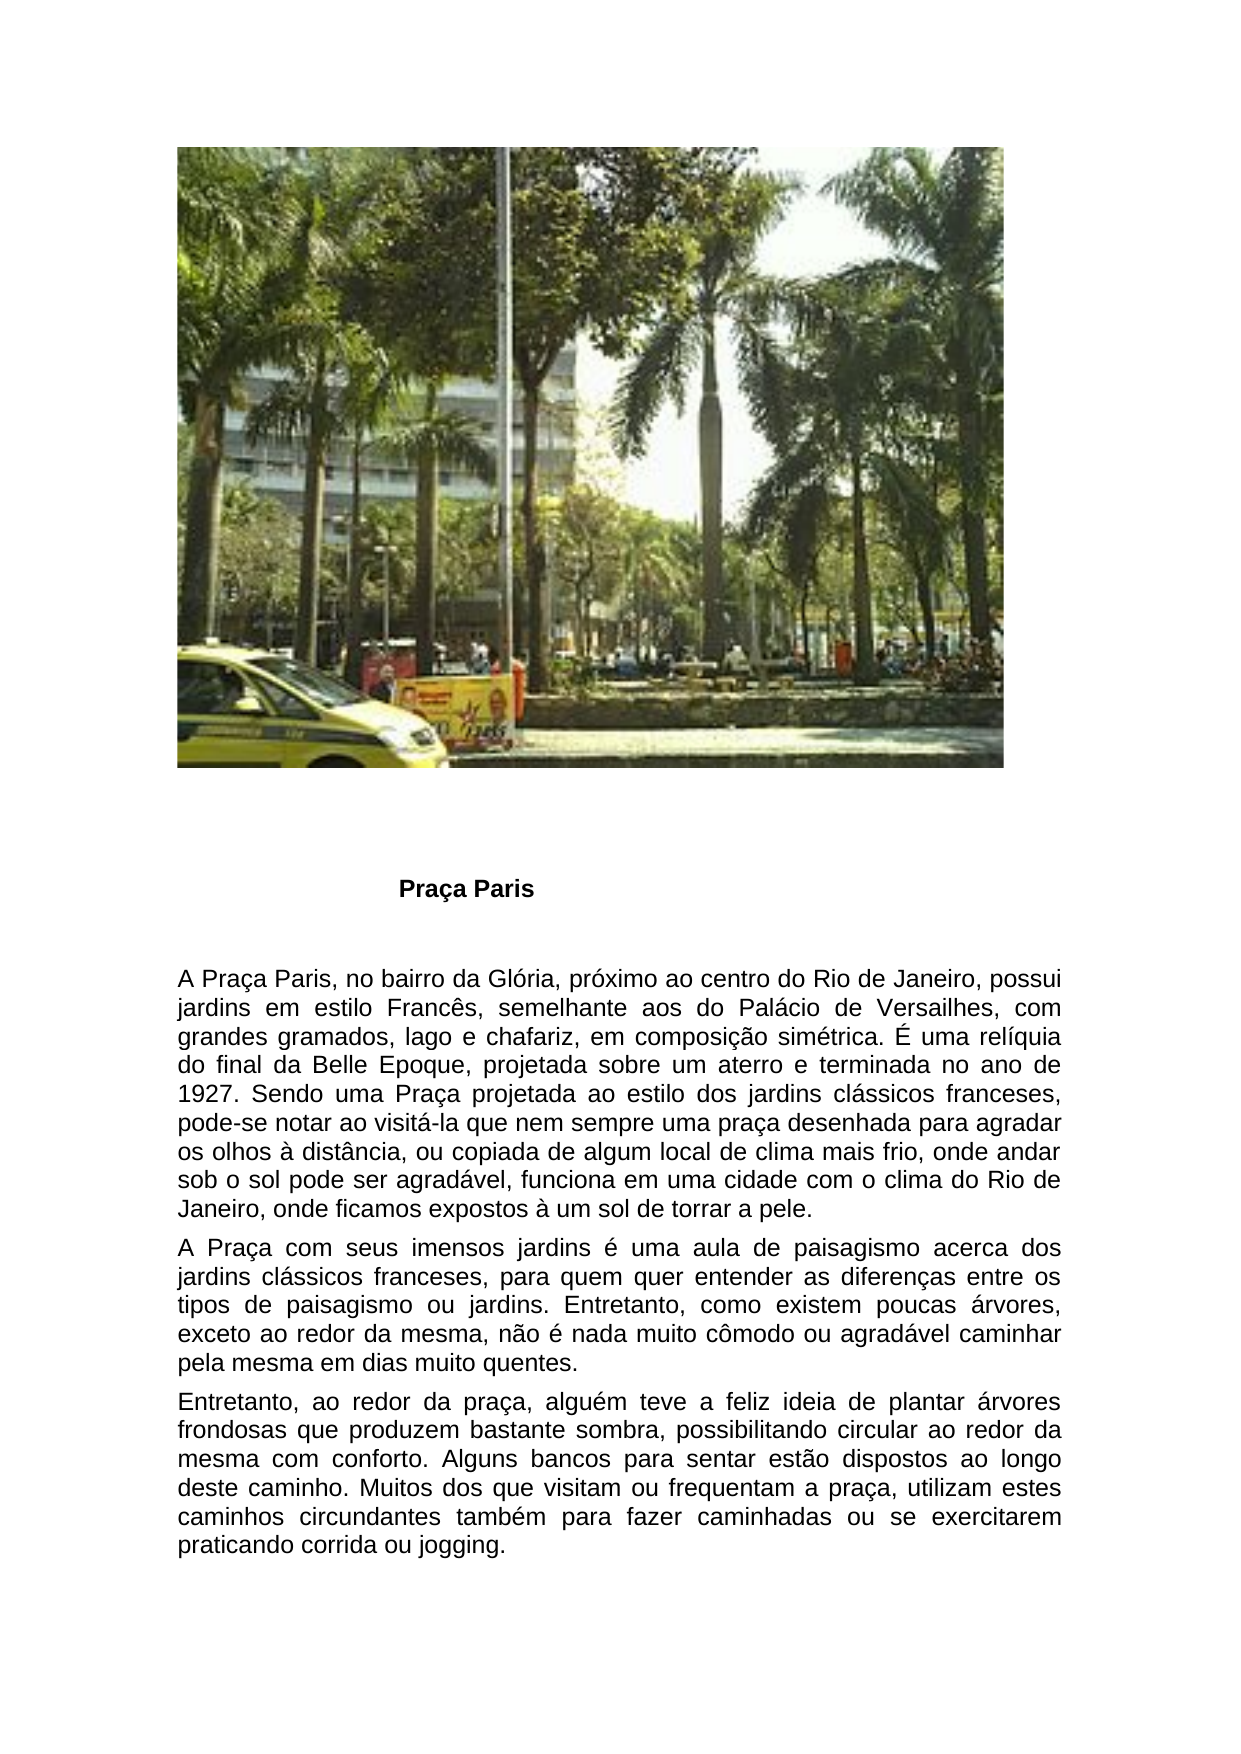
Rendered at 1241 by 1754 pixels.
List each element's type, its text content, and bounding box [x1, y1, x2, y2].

picture [177, 147, 1004, 768]
text A Praça Paris, no bairro da Glória, próximo ao centro do Rio de Janeiro, possui jardins em estilo Francês, semelhante aos do Palácio de Versailhes, com grandes gramados, lago e chafariz, em composição simétrica. É uma relíquia do final da Belle Epoque, projetada sobre um aterro e terminada no ano de 1927. Sendo uma Praça projetada ao estilo dos jardins clássicos franceses, pode-se notar ao visitá-la que nem sempre uma praça desenhada para agradar os olhos à distância, ou copiada de algum local de clima mais frio, onde andar sob o sol pode ser agradável, funciona em uma cidade com o clima do Rio de Janeiro, onde ficamos expostos à um sol de torrar a pele. [177, 1079, 1063, 1223]
text Praça Paris [325, 873, 1063, 903]
text Entretanto, ao redor da praça, alguém teve a feliz ideia de plantar árvores frondosas que produzem bastante sombra, possibilitando circular ao redor da mesma com conforto. Alguns bancos para sentar estão dispostos ao longo deste caminho. Muitos dos que visitam ou frequentam a praça, utilizam estes caminhos circundantes também para fazer caminhadas ou se exercitarem praticando corrida ou jogging. [177, 1386, 1063, 1559]
text A Praça com seus imensos jardins é uma aula de paisagismo acerca dos jardins clássicos franceses, para quem quer entender as diferenças entre os tipos de paisagismo ou jardins. Entretanto, como existem poucas árvores, exceto ao redor da mesma, não é nada muito cômodo ou agradável caminhar pela mesma em dias muito quentes. [177, 1233, 1063, 1376]
